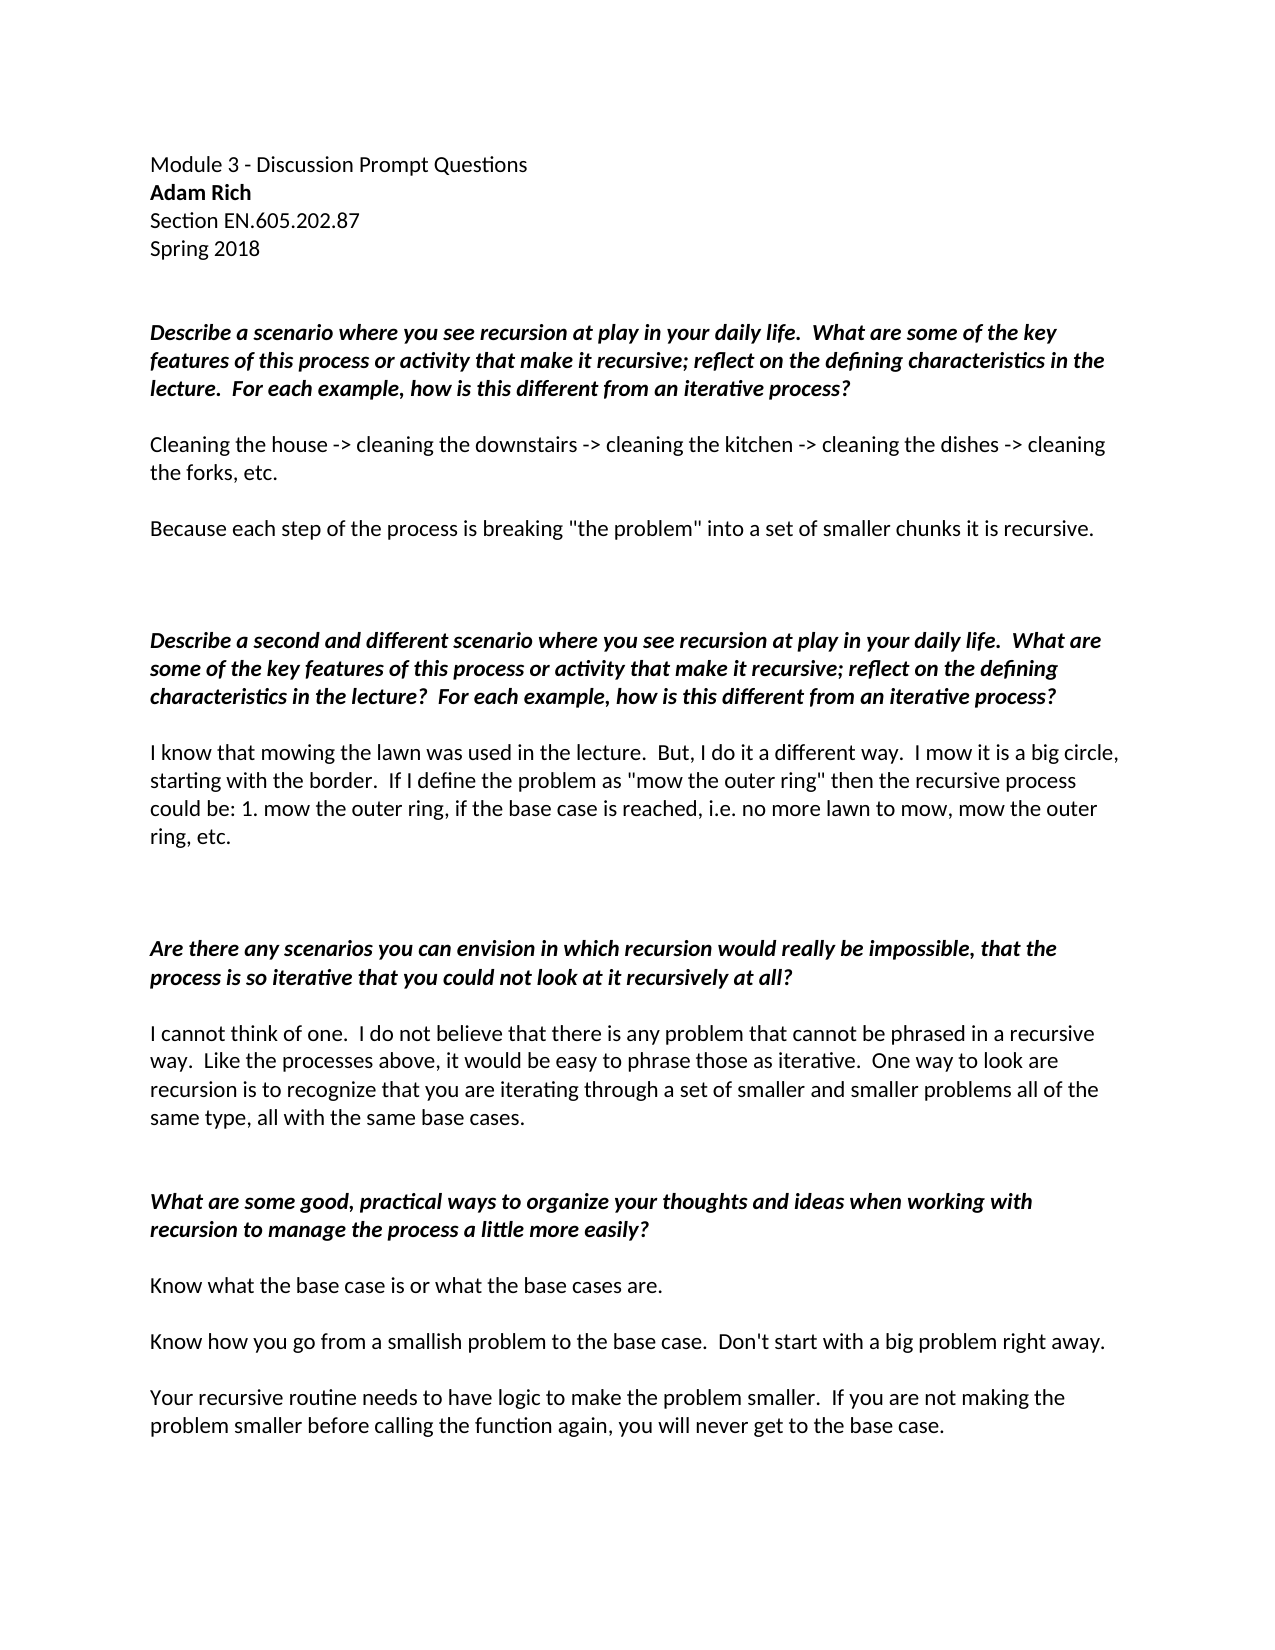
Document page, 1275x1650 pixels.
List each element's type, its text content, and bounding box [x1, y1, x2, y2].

text What are some good, practical ways to organize your thoughts and ideas when working with recursion to manage the process a little more easily? [150, 1187, 1125, 1243]
text Section EN.605.202.87 [150, 206, 1125, 234]
text Adam Rich [150, 178, 1125, 206]
text I know that mowing the lawn was used in the lecture. But, I do it a different way. I mow it is a big circle, starting with the border. If I define the problem as "mow the outer ring" then the recursive process could be: 1. mow the outer ring, if the base case is reached, i.e. no more lawn to mow, mow the outer ring, etc. [150, 738, 1125, 851]
text Are there any scenarios you can envision in which recursion would really be impossible, that the process is so iterative that you could not look at it recursively at all? [150, 934, 1125, 991]
text Spring 2018 [150, 234, 1125, 262]
text Because each step of the process is breaking "the problem" into a set of smaller chunks it is recursive. [150, 514, 1125, 542]
text Cleaning the house -> cleaning the downstairs -> cleaning the kitchen -> cleaning the dishes -> cleaning the forks, etc. [150, 430, 1125, 486]
text I cannot think of one. I do not believe that there is any problem that cannot be phrased in a recursive way. Like the processes above, it would be easy to phrase those as iterative. One way to look are recursion is to recognize that you are iterating through a set of smaller and smaller problems all of the same type, all with the same base cases. [150, 1019, 1125, 1131]
text Your recursive routine needs to have logic to make the problem smaller. If you are not making the problem smaller before calling the function again, you will never get to the base case. [150, 1383, 1125, 1439]
text Describe a second and different scenario where you see recursion at play in your daily life. What are some of the key features of this process or activity that make it recursive; reflect on the defining characteristics in the lecture? For each example, how is this different from an iterative process? [150, 626, 1125, 710]
text Module 3 - Discussion Prompt Questions [150, 150, 1125, 178]
text Know what the base case is or what the base cases are. [150, 1271, 1125, 1299]
text Know how you go from a smallish problem to the base case. Don't start with a big problem right away. [150, 1327, 1125, 1355]
text Describe a scenario where you see recursion at play in your daily life. What are some of the key features of this process or activity that make it recursive; reflect on the defining characteristics in the lecture. For each example, how is this different from an iterative process? [150, 318, 1125, 402]
